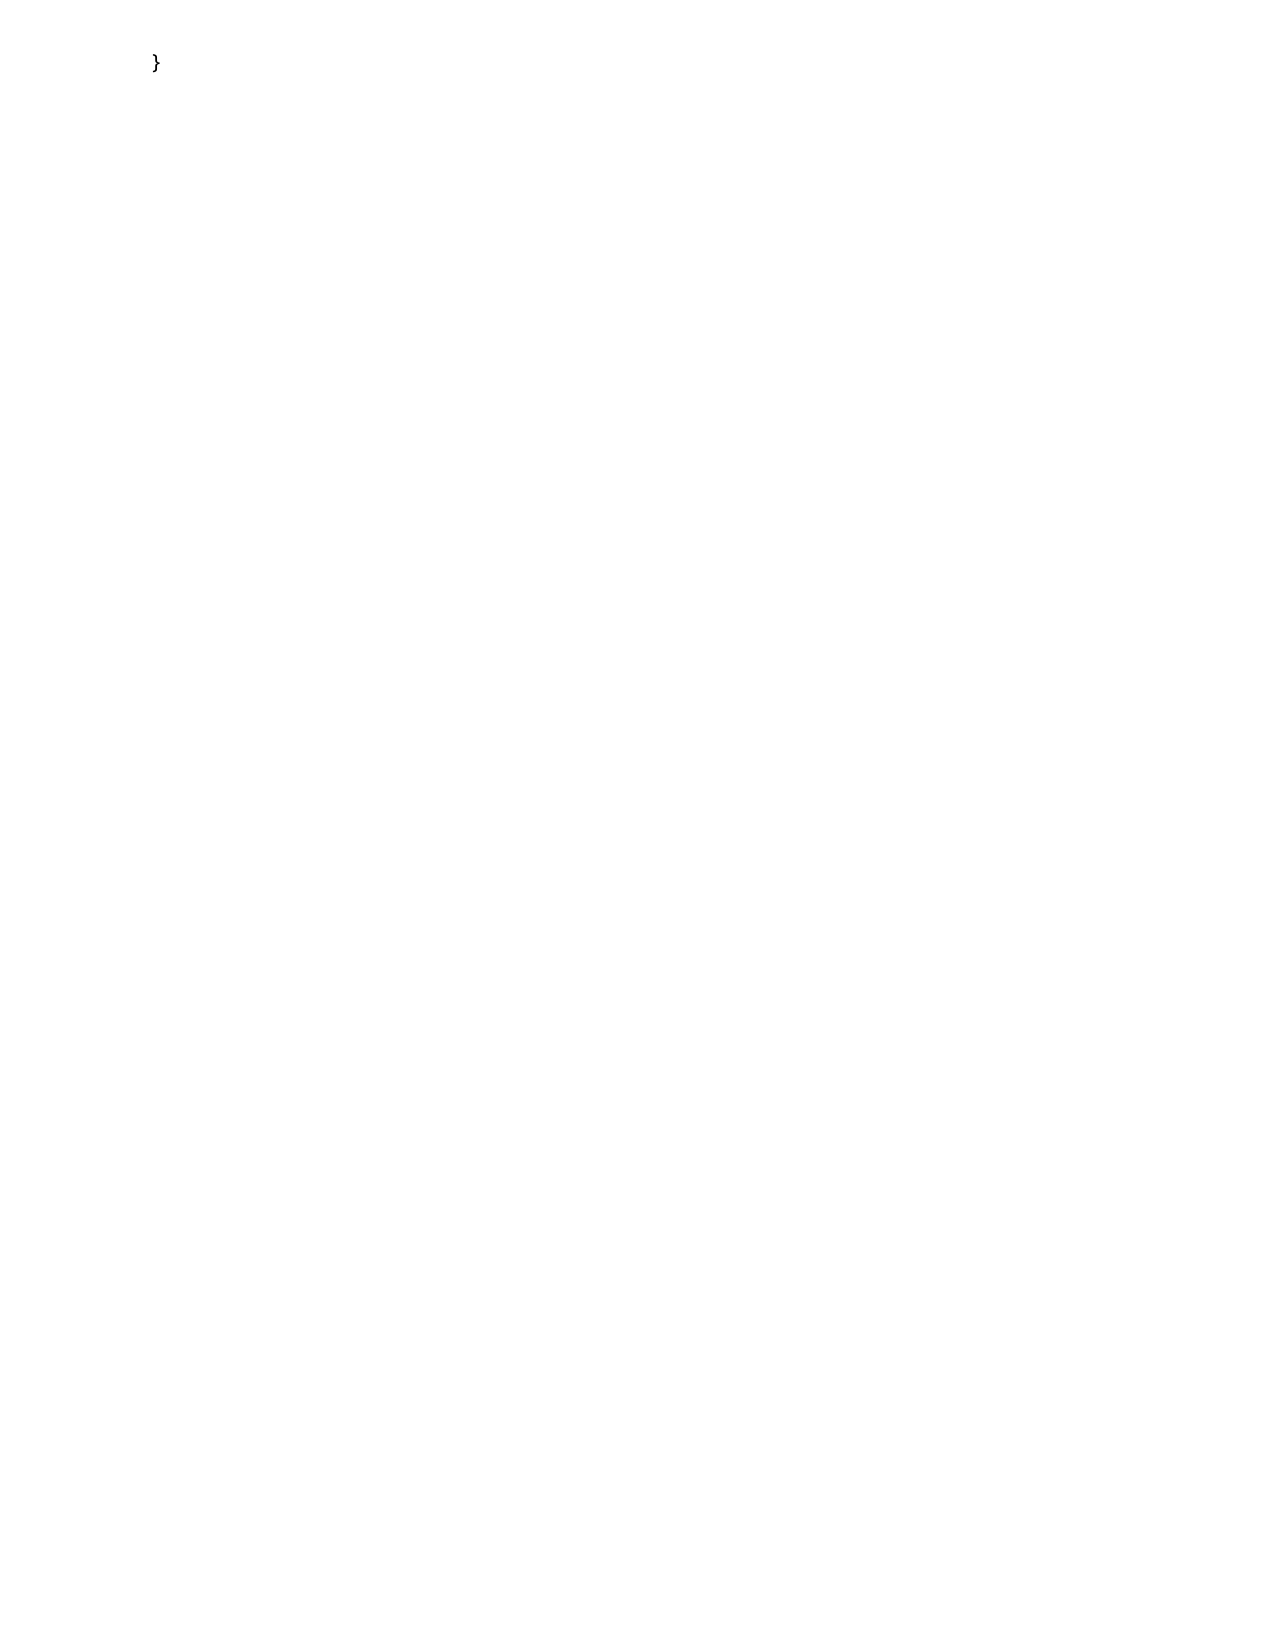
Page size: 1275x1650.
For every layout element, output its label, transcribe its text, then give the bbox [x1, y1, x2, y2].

text } [150, 47, 1125, 76]
